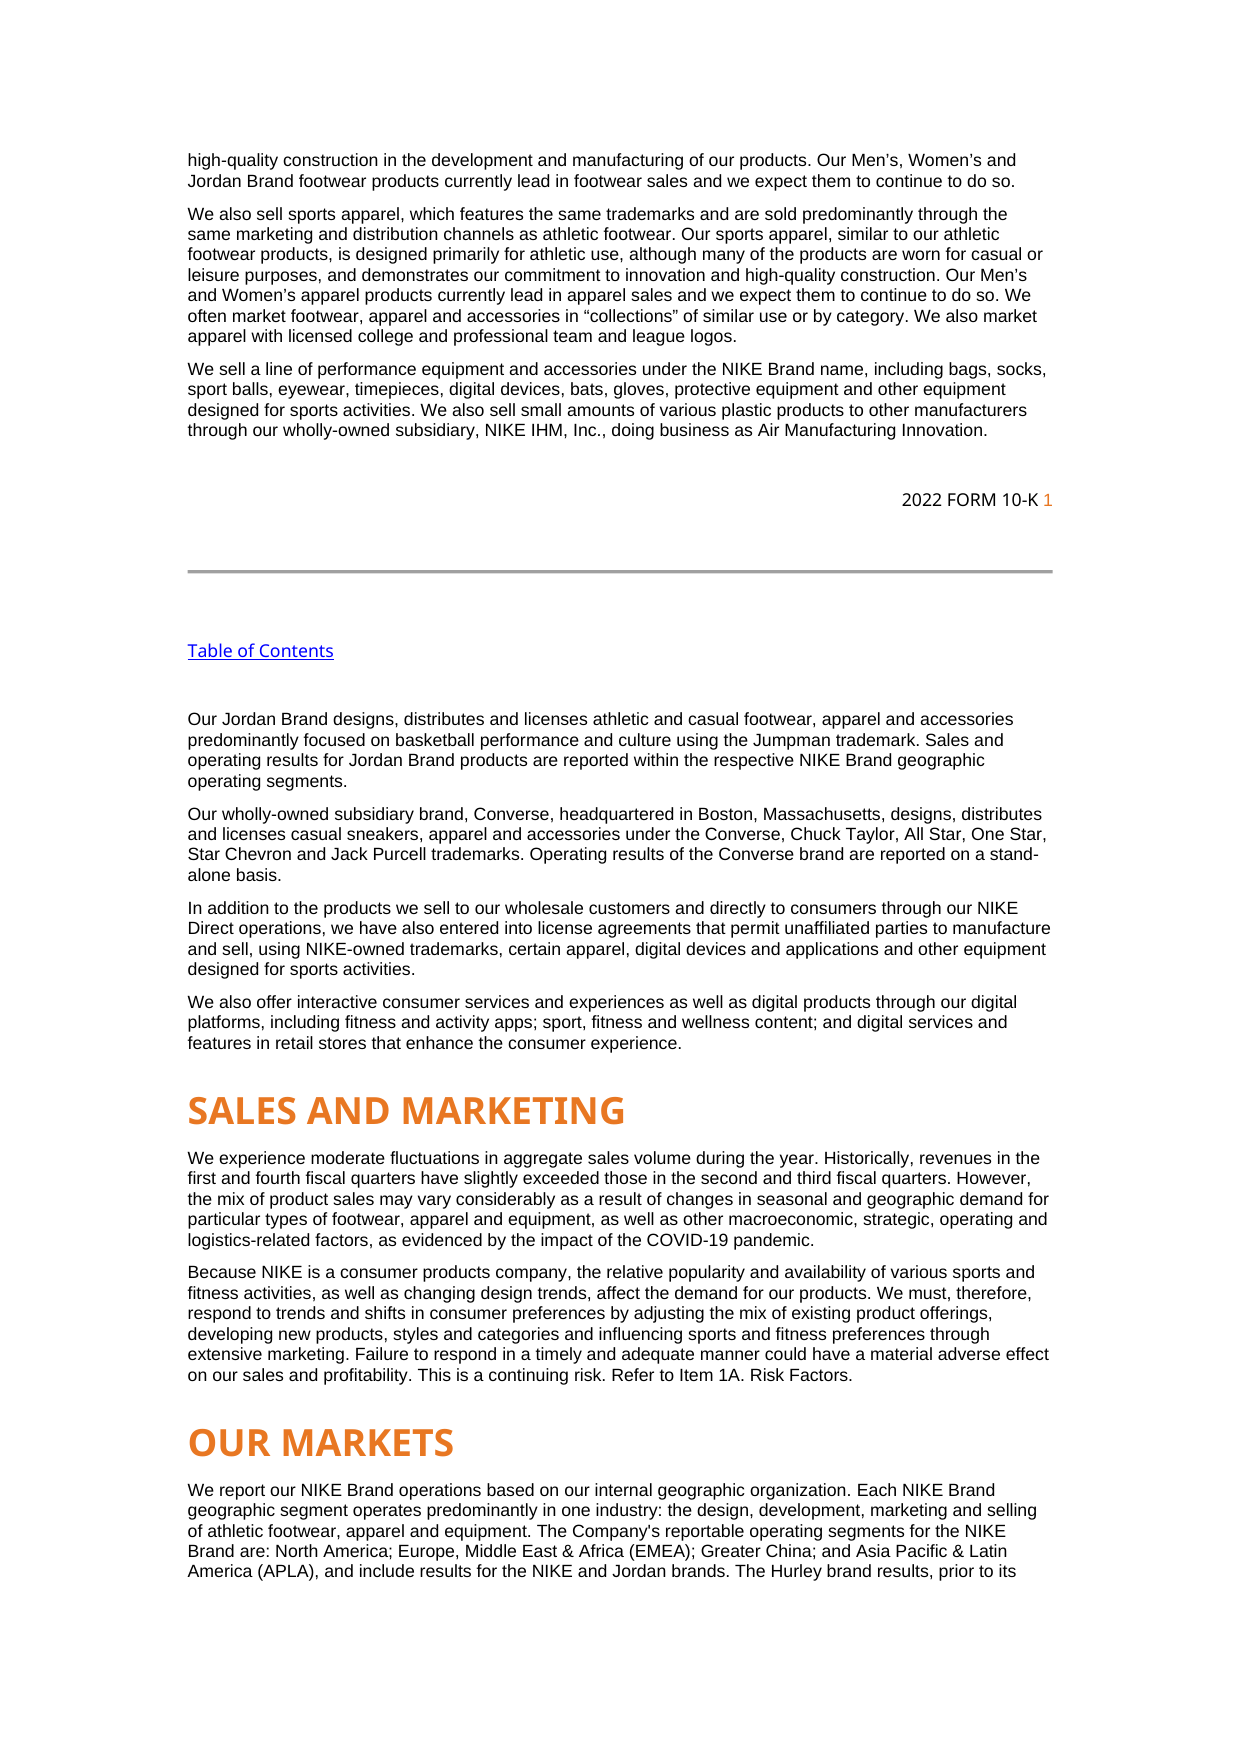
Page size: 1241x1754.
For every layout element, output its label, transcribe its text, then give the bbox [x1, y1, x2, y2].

text Table of Contents [187, 638, 1053, 662]
text Our Jordan Brand designs, distributes and licenses athletic and casual footwear, apparel and accessories predominantly focused on basketball performance and culture using the Jumpman trademark. Sales and operating results for Jordan Brand products are reported within the respective NIKE Brand geographic operating segments. [187, 709, 1053, 791]
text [187, 150, 1053, 191]
text We experience moderate fluctuations in aggregate sales volume during the year. Historically, revenues in the first and fourth fiscal quarters have slightly exceeded those in the second and third fiscal quarters. However, the mix of product sales may vary considerably as a result of changes in seasonal and geographic demand for particular types of footwear, apparel and equipment, as well as other macroeconomic, strategic, operating and logistics-related factors, as evidenced by the impact of the COVID-19 pandemic. [187, 1148, 1053, 1250]
text Because NIKE is a consumer products company, the relative popularity and availability of various sports and fitness activities, as well as changing design trends, affect the demand for our products. We must, therefore, respond to trends and shifts in consumer preferences by adjusting the mix of existing product offerings, developing new products, styles and categories and influencing sports and fitness preferences through extensive marketing. Failure to respond in a timely and adequate manner could have a material adverse effect on our sales and profitability. This is a continuing risk. Refer to Item 1A. Risk Factors. [187, 1262, 1053, 1385]
text In addition to the products we sell to our wholesale customers and directly to consumers through our NIKE Direct operations, we have also entered into license agreements that permit unaffiliated parties to manufacture and sell, using NIKE-owned trademarks, certain apparel, digital devices and applications and other equipment designed for sports activities. [187, 897, 1053, 979]
text We also offer interactive consumer services and experiences as well as digital products through our digital platforms, including fitness and activity apps; sport, fitness and wellness content; and digital services and features in retail stores that enhance the consumer experience. [187, 992, 1053, 1053]
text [187, 1479, 1053, 1582]
text 2022 FORM 10-K 1 [187, 487, 1053, 511]
text We also sell sports apparel, which features the same trademarks and are sold predominantly through the same marketing and distribution channels as athletic footwear. Our sports apparel, similar to our athletic footwear products, is designed primarily for athletic use, although many of the products are worn for casual or leisure purposes, and demonstrates our commitment to innovation and high-quality construction. Our Men’s and Women’s apparel products currently lead in apparel sales and we expect them to continue to do so. We often market footwear, apparel and accessories in “collections” of similar use or by category. We also market apparel with licensed college and professional team and league logos. [187, 203, 1053, 346]
text OUR MARKETS [187, 1416, 1053, 1467]
text We sell a line of performance equipment and accessories under the NIKE Brand name, including bags, socks, sport balls, eyewear, timepieces, digital devices, bats, gloves, protective equipment and other equipment designed for sports activities. We also sell small amounts of various plastic products to other manufacturers through our wholly-owned subsidiary, NIKE IHM, Inc., doing business as Air Manufacturing Innovation. [187, 359, 1053, 440]
text Our wholly-owned subsidiary brand, Converse, headquartered in Boston, Massachusetts, designs, distributes and licenses casual sneakers, apparel and accessories under the Converse, Chuck Taylor, All Star, One Star, Star Chevron and Jack Purcell trademarks. Operating results of the Converse brand are reported on a stand-alone basis. [187, 803, 1053, 885]
text SALES AND MARKETING [187, 1084, 1053, 1135]
